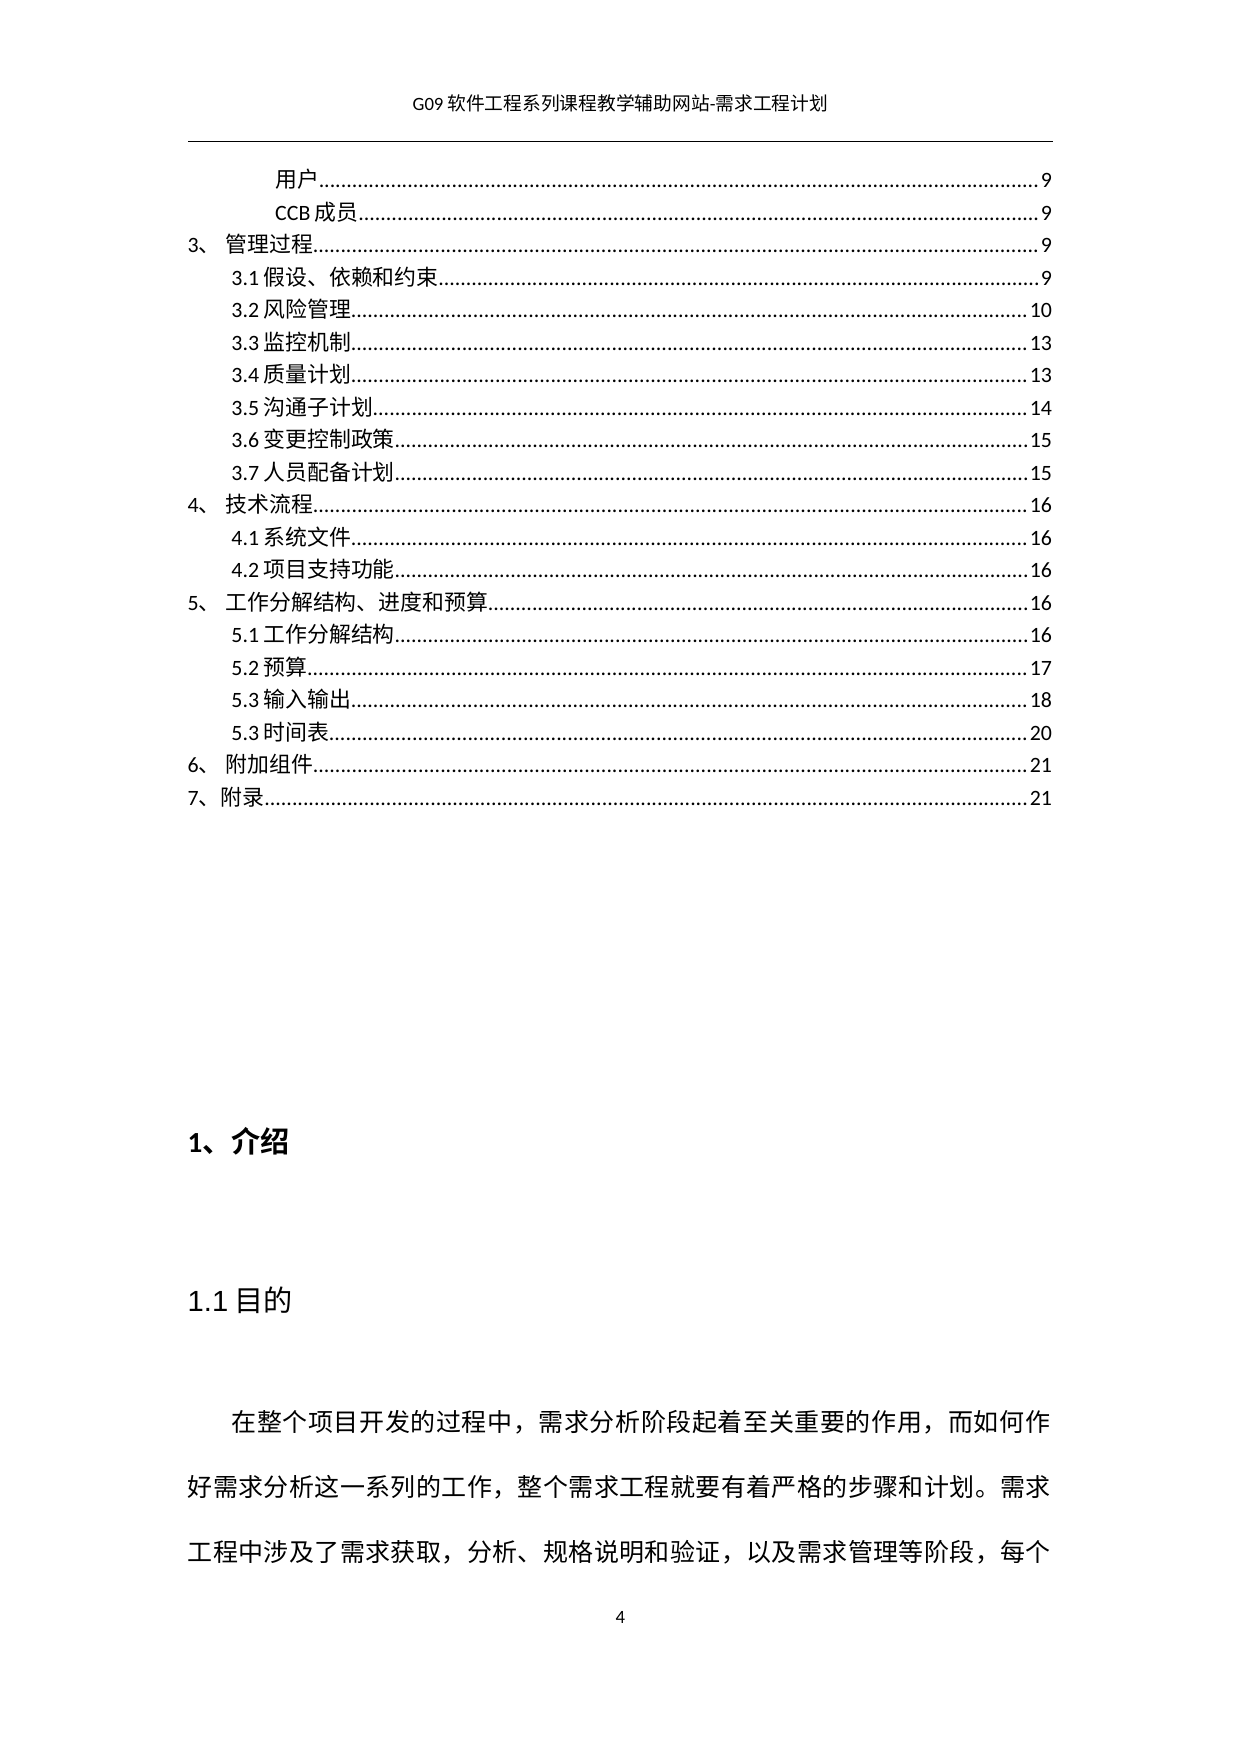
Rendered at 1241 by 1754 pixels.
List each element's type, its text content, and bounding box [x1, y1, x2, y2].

subtitle 1.1目的 [187, 1266, 1053, 1331]
text 3.1假设、依赖和约束 9 [231, 259, 1053, 292]
text 3、 管理过程 9 [187, 227, 1053, 259]
text 4、 技术流程 16 [187, 487, 1053, 519]
text 3.4质量计划 13 [231, 357, 1053, 389]
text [187, 1388, 1053, 1583]
subtitle 介绍 [187, 1107, 1053, 1172]
text CCB成员 9 [275, 194, 1053, 227]
text 3.6变更控制政策 15 [231, 422, 1053, 454]
text 3.7人员配备计划 15 [231, 454, 1053, 487]
text 6、 附加组件 21 [187, 747, 1053, 779]
text 5.1工作分解结构 16 [231, 617, 1053, 649]
text 3.3监控机制 13 [231, 324, 1053, 357]
text 5.3输入输出 18 [231, 682, 1053, 714]
text 3.5沟通子计划 14 [231, 389, 1053, 422]
text 4.1系统文件 16 [231, 519, 1053, 552]
text 5.3时间表 20 [231, 714, 1053, 747]
text 5.2预算 17 [231, 649, 1053, 682]
text 5、 工作分解结构、进度和预算 16 [187, 584, 1053, 617]
text 7、附录 21 [187, 779, 1053, 812]
text 用户 9 [275, 162, 1053, 194]
text 3.2风险管理 10 [231, 292, 1053, 324]
text 4.2项目支持功能 16 [231, 552, 1053, 584]
